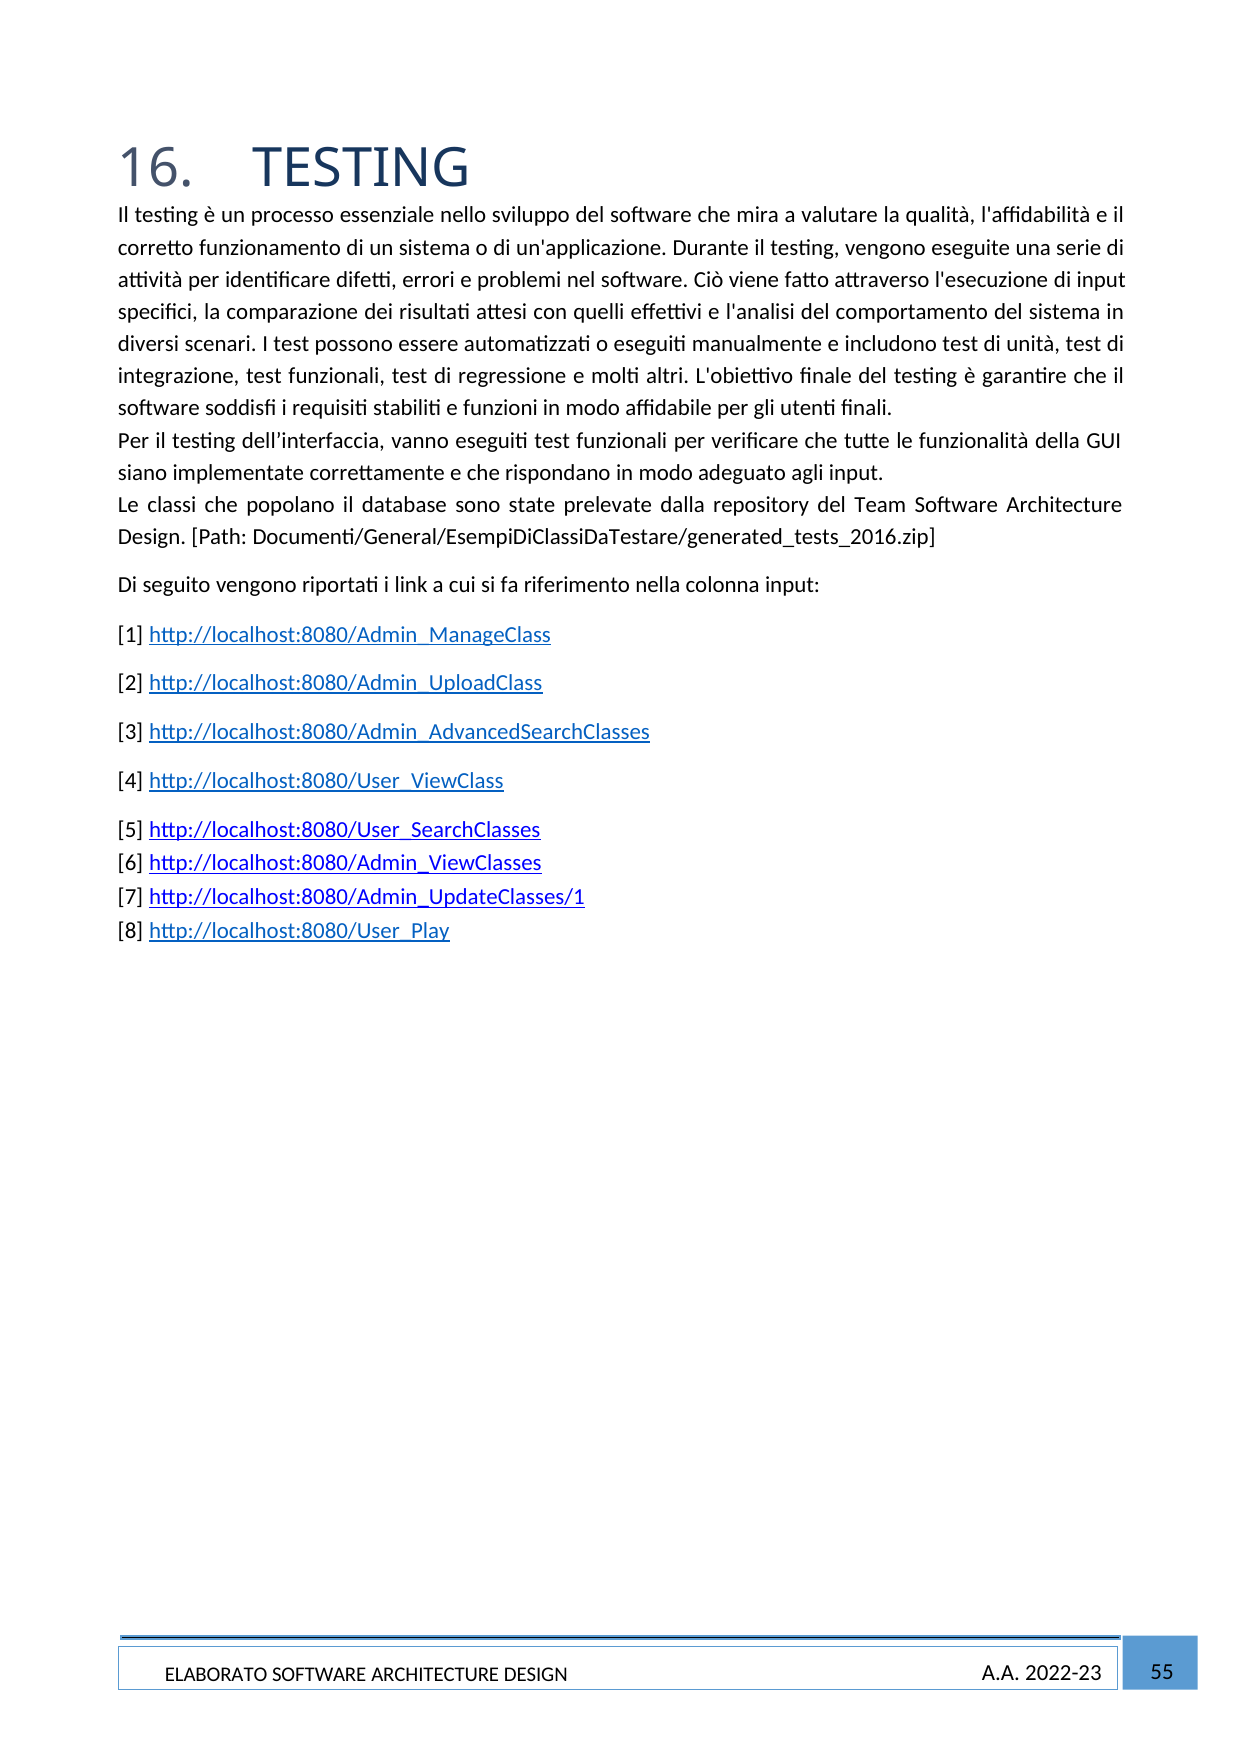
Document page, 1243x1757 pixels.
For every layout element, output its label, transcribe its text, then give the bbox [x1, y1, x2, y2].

list http://localhost:8080/Admin_ManageClass [117, 620, 1243, 648]
list http://localhost:8080/User_Play [117, 916, 1243, 944]
text Le classi che popolano il database sono state prelevate dalla repository del Team Software Architecture Design. [Path: Documenti/General/EsempiDiClassiDaTestare/generated_tests_2016.zip] [118, 490, 1124, 551]
list http://localhost:8080/Admin_UpdateClasses/1 [117, 882, 1243, 910]
list http://localhost:8080/Admin_UploadClass [117, 668, 1243, 696]
subtitle 16. TESTING [118, 135, 1243, 200]
list http://localhost:8080/Admin_AdvancedSearchClasses [117, 717, 1243, 745]
text Il testing è un processo essenziale nello sviluppo del software che mira a valutare la qualità, l'affidabilità e il corretto funzionamento di un sistema o di un'applicazione. Durante il testing, vengono eseguite una serie di attività per identificare difetti, errori e problemi nel software. Ciò viene fatto attraverso l'esecuzione di input specifici, la comparazione dei risultati attesi con quelli effettivi e l'analisi del comportamento del sistema in diversi scenari. I test possono essere automatizzati o eseguiti manualmente e includono test di unità, test di integrazione, test funzionali, test di regressione e molti altri. L'obiettivo finale del testing è garantire che il software soddisfi i requisiti stabiliti e funzioni in modo affidabile per gli utenti finali. [118, 200, 1126, 422]
text Di seguito vengono riportati i link a cui si fa riferimento nella colonna input: [118, 571, 1243, 599]
list http://localhost:8080/User_ViewClass [117, 766, 1243, 794]
list http://localhost:8080/User_SearchClasses [117, 815, 1243, 843]
list http://localhost:8080/Admin_ViewClasses [117, 848, 1243, 877]
text Per il testing dell’interfaccia, vanno eseguiti test funzionali per verificare che tutte le funzionalità della GUI [118, 426, 1243, 454]
text siano implementate correttamente e che rispondano in modo adeguato agli input. [118, 458, 1243, 486]
